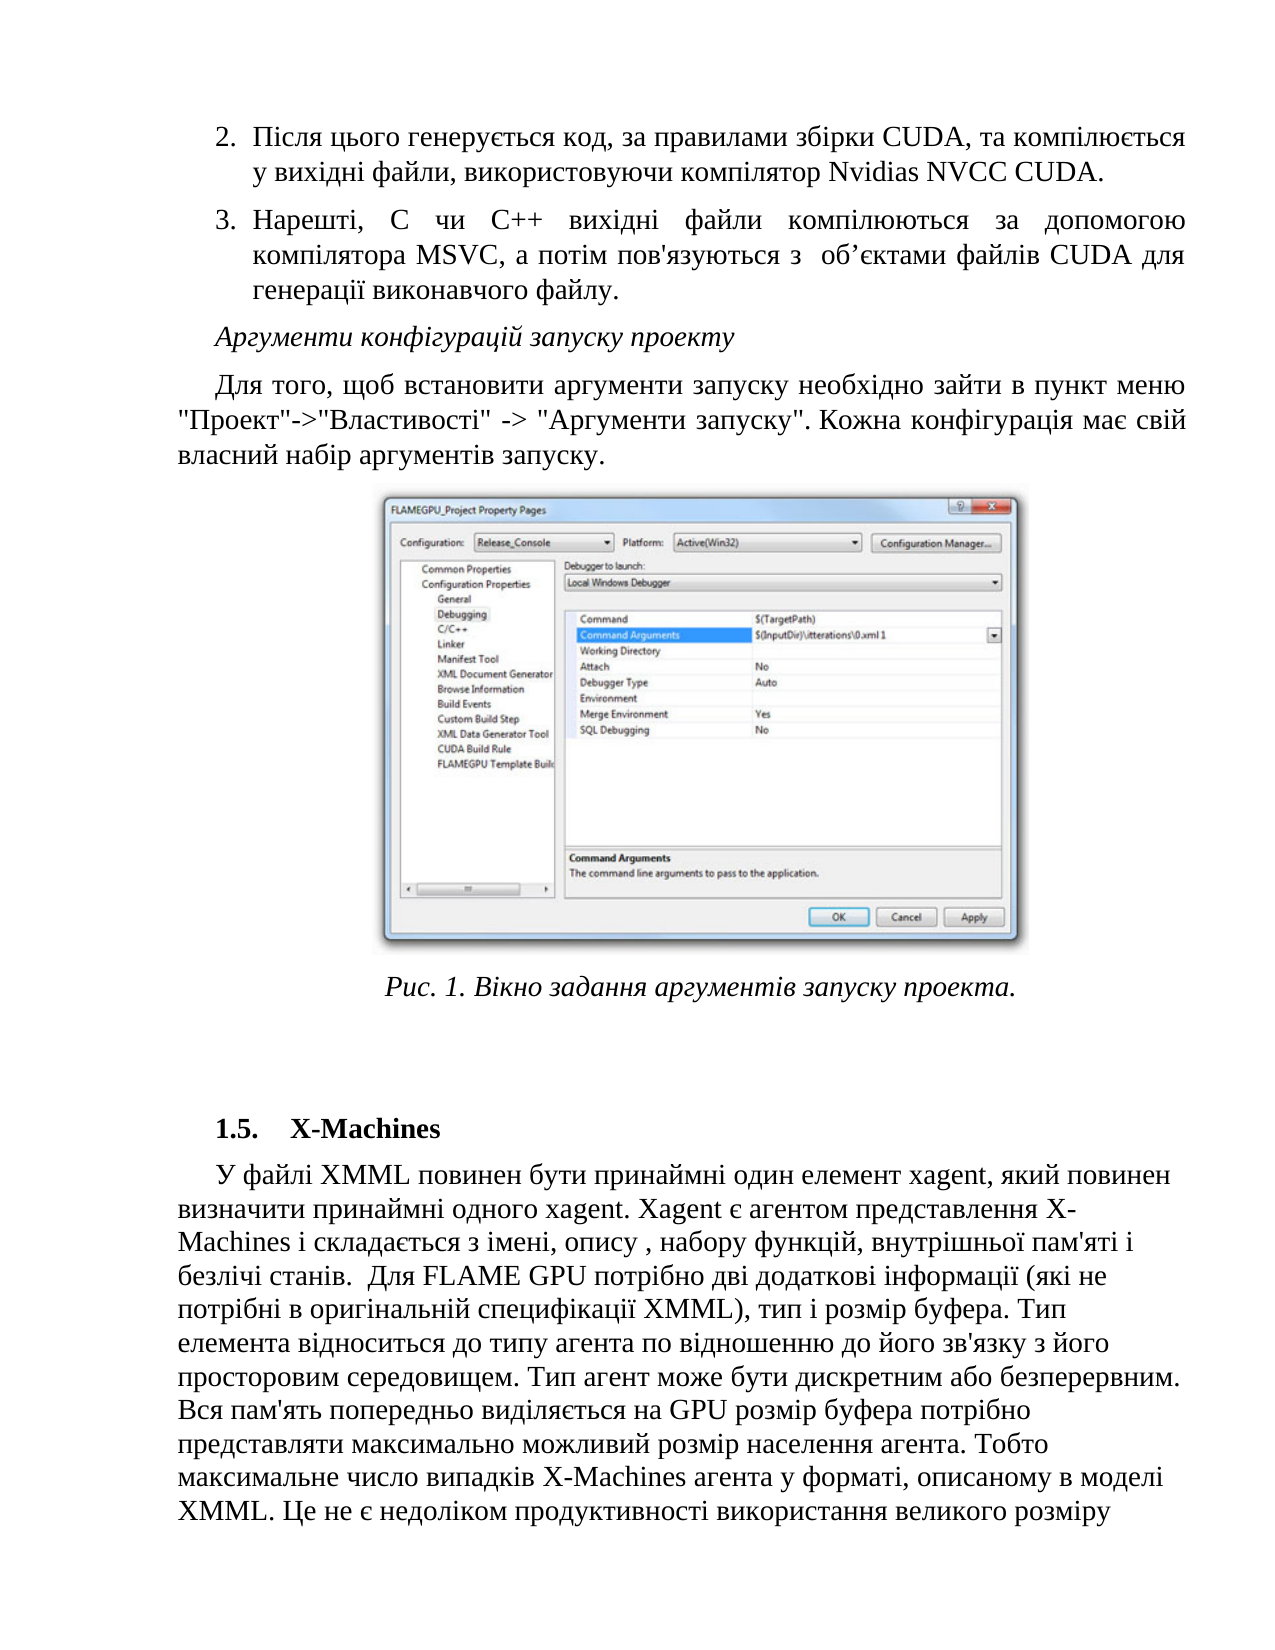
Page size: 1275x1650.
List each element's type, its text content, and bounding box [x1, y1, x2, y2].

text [177, 1157, 1186, 1526]
picture [372, 483, 1030, 955]
text Аргументи конфігурацій запуску проекту [177, 318, 1186, 353]
text Рис. 1. Вікно задання аргументів запуску проекта. [177, 967, 1186, 1002]
list X-Machines [215, 1110, 1186, 1145]
list Нарешті, С чи С++ вихідні файли компілюються за допомогою компілятора MSVC, а потім пов'язуються з об’єктами файлів CUDA для генерації виконавчого файлу. [215, 201, 1186, 306]
list Після цього генерується код, за правилами збірки CUDA, та компілюється у вихідні файли, використовуючи компілятор Nvidias NVCC CUDA. [215, 118, 1186, 188]
text Для того, щоб встановити аргументи запуску необхідно зайти в пункт меню "Проект"->"Властивості" -> "Аргументи запуску". Кожна конфігурація має свій власний набір аргументів запуску. [177, 366, 1186, 471]
